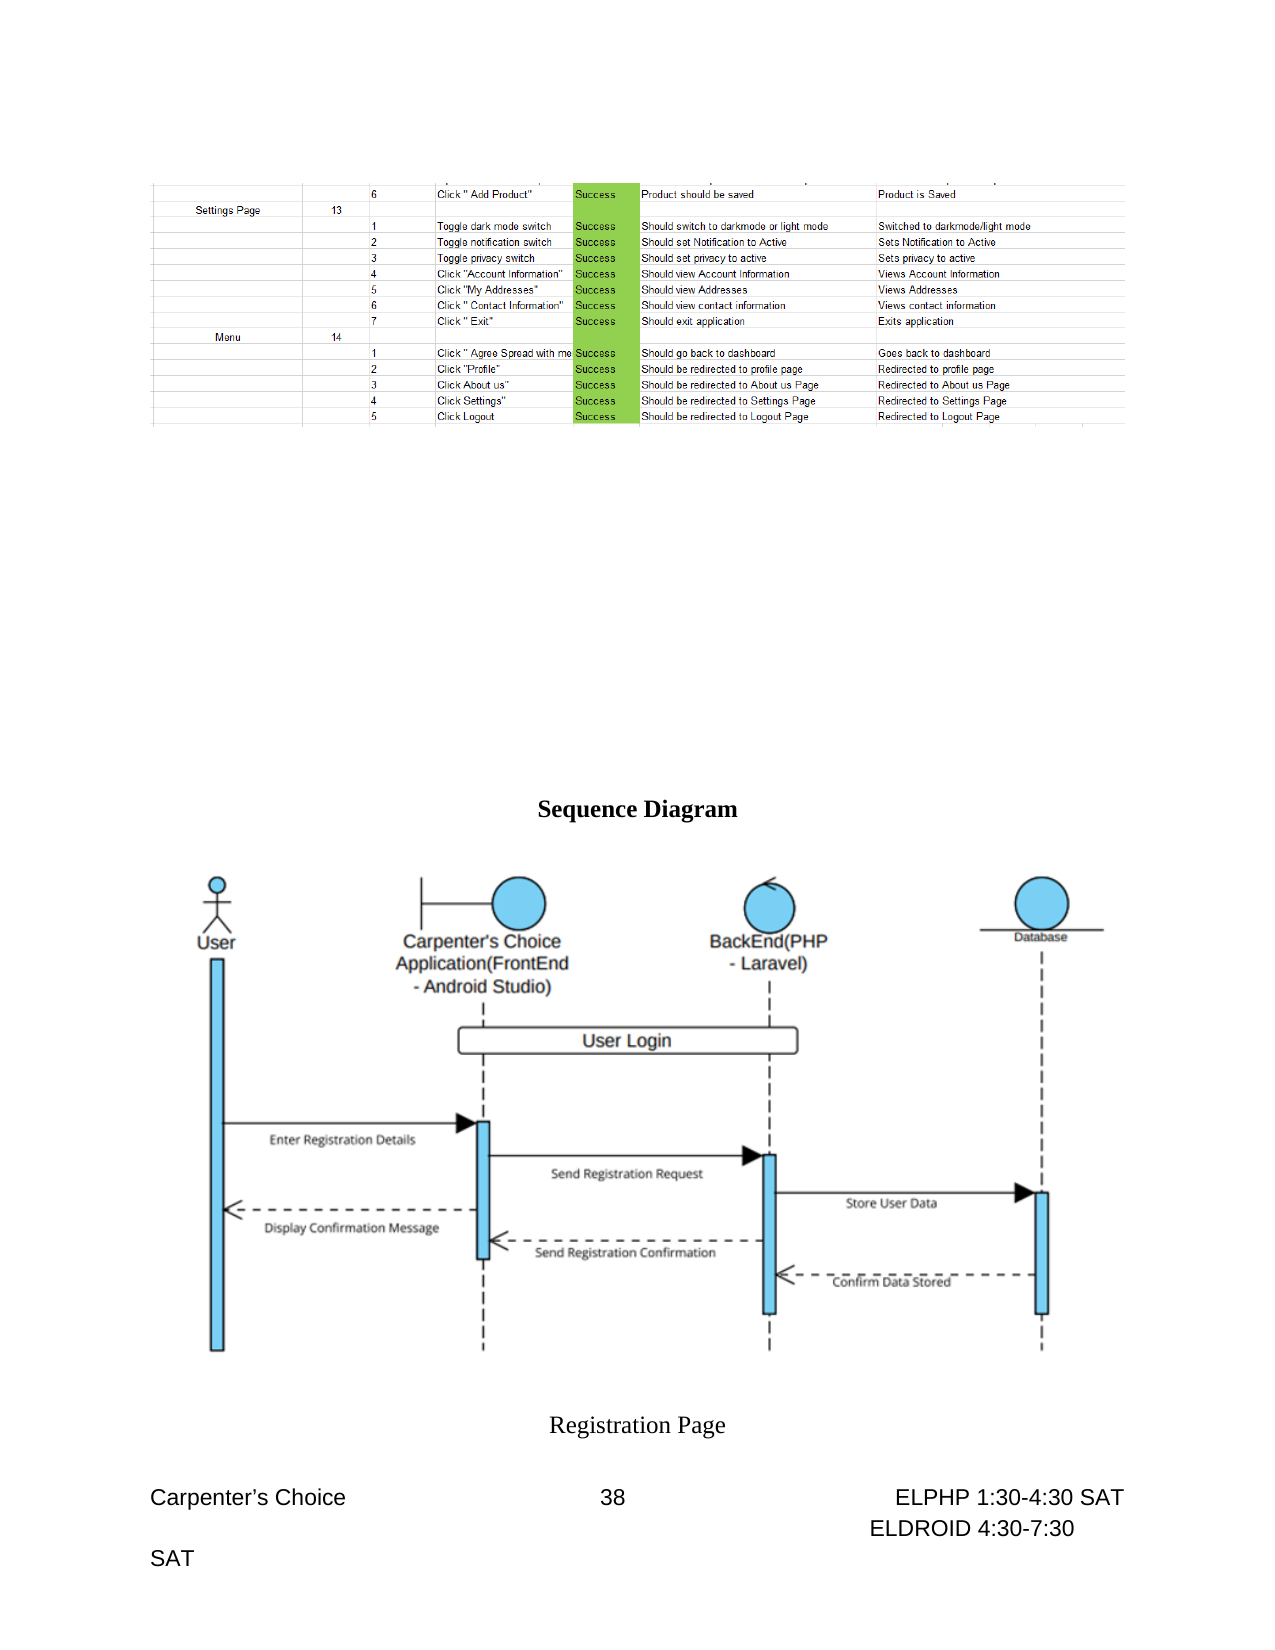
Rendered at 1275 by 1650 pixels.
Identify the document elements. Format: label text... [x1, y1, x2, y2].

text Registration Page [150, 1410, 1125, 1439]
picture [150, 183, 1125, 427]
text Sequence Diagram [150, 794, 1125, 823]
picture [150, 851, 1125, 1386]
